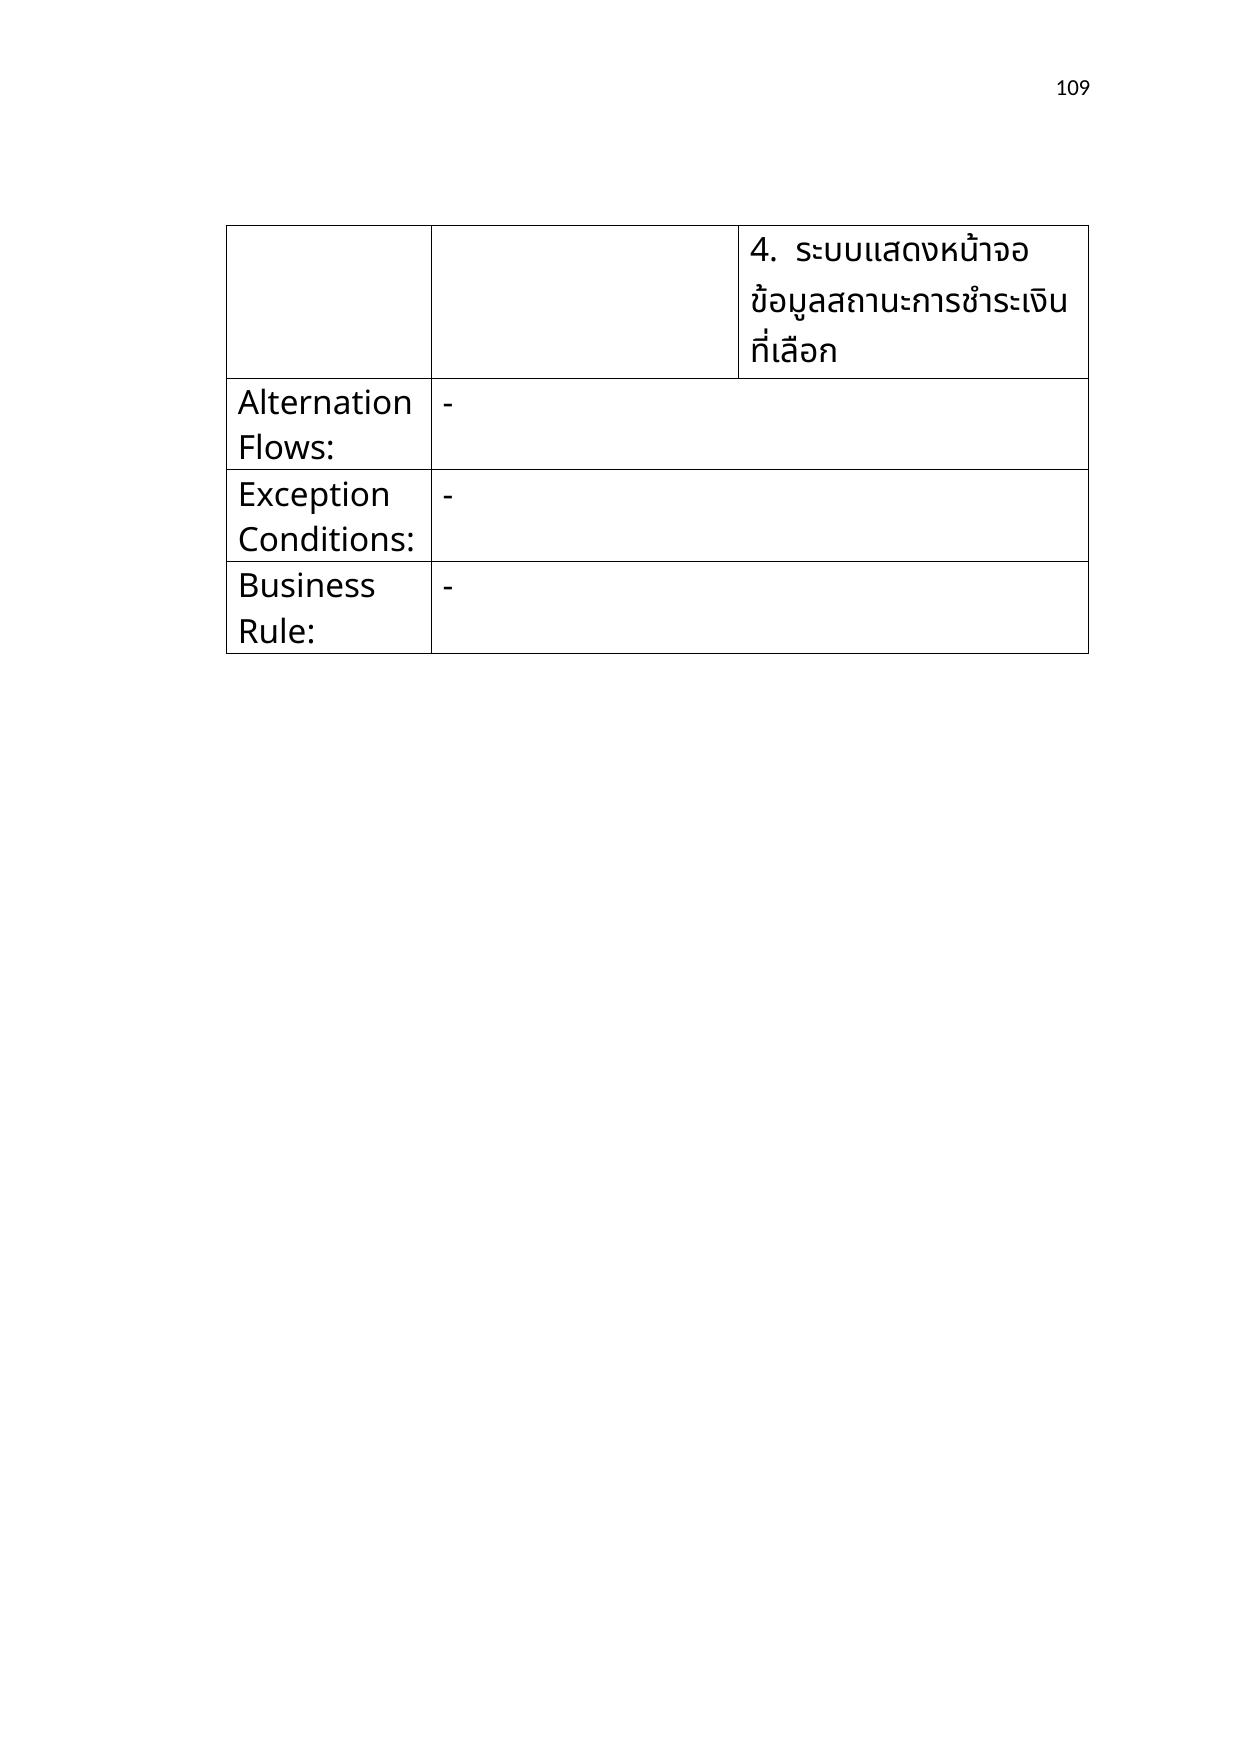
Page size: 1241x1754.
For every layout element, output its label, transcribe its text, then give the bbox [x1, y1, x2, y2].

table_cell Business Rule: [227, 562, 431, 653]
table_cell Alternation Flows: [227, 379, 431, 469]
table_cell [432, 226, 738, 377]
table_cell - [432, 379, 1088, 469]
table_cell 4. ระบบแสดงหน้าจอข้อมูลสถานะการชำระเงินที่เลือก [739, 226, 1088, 377]
table_cell Exception Conditions: [227, 470, 431, 561]
table_cell - [432, 470, 1088, 561]
table_cell [227, 226, 431, 377]
table_cell - [432, 562, 1088, 653]
